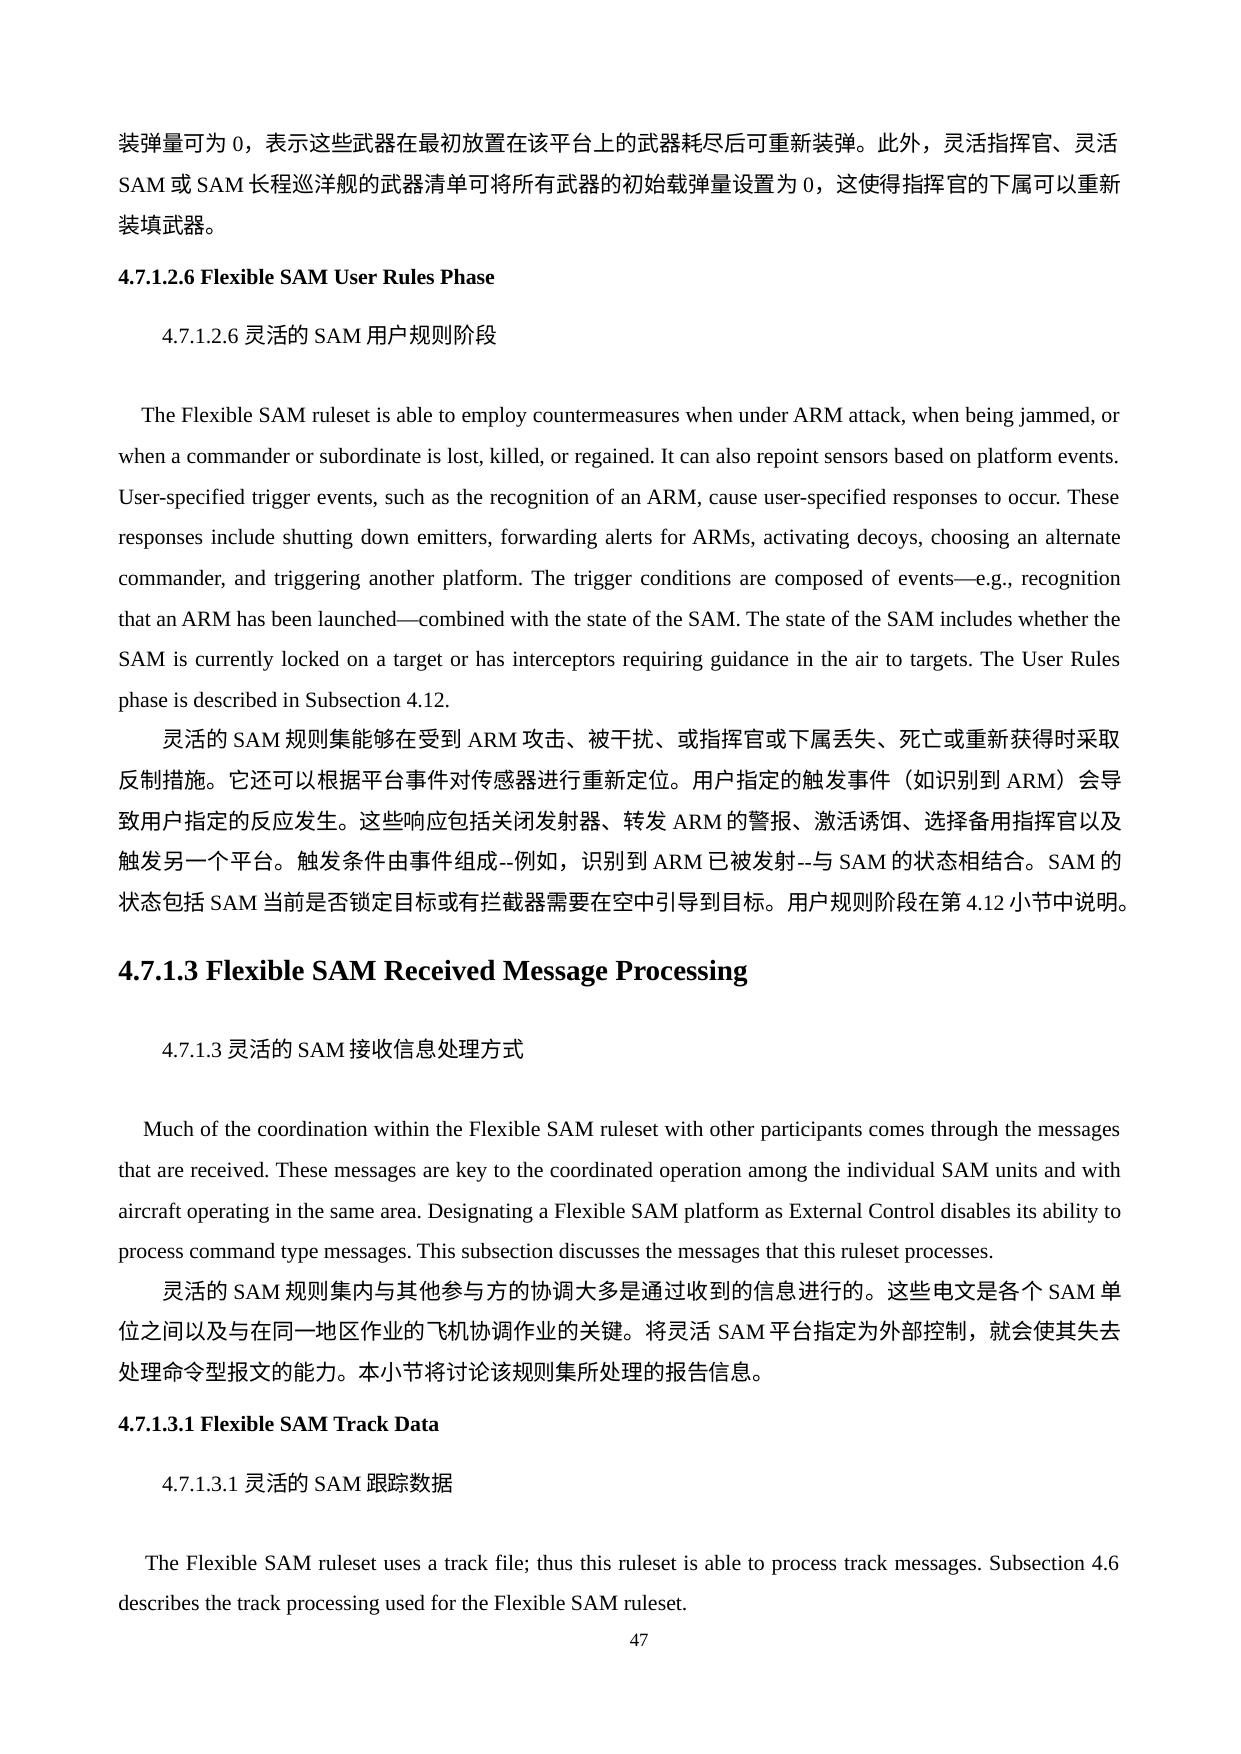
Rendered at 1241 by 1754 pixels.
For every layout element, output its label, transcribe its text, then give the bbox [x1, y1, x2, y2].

subtitle 4.7.1.2.6 Flexible SAM User Rules Phase [118, 260, 1122, 293]
text 灵活的SAM规则集内与其他参与方的协调大多是通过收到的信息进行的。这些电文是各个SAM单位之间以及与在同一地区作业的飞机协调作业的关键。将灵活SAM平台指定为外部控制，就会使其失去处理命令型报文的能力。本小节将讨论该规则集所处理的报告信息。 [118, 1273, 1122, 1387]
text The Flexible SAM ruleset is able to employ countermeasures when under ARM attack, when being jammed, or when a commander or subordinate is lost, killed, or regained. It can also repoint sensors based on platform events. User-specified trigger events, such as the recognition of an ARM, cause user-specified responses to occur. These responses include shutting down emitters, forwarding alerts for ARMs, activating decoys, choosing an alternate commander, and triggering another platform. The trigger conditions are composed of events—e.g., recognition that an ARM has been launched—combined with the state of the SAM. The state of the SAM includes whether the SAM is currently locked on a target or has interceptors requiring guidance in the air to targets. The User Rules phase is described in Subsection 4.12. [118, 358, 1122, 716]
text 灵活的SAM规则集能够在受到ARM攻击、被干扰、或指挥官或下属丢失、死亡或重新获得时采取反制措施。它还可以根据平台事件对传感器进行重新定位。用户指定的触发事件（如识别到ARM）会导致用户指定的反应发生。这些响应包括关闭发射器、转发ARM的警报、激活诱饵、选择备用指挥官以及触发另一个平台。触发条件由事件组成--例如，识别到ARM已被发射--与SAM的状态相结合。SAM的状态包括SAM当前是否锁定目标或有拦截器需要在空中引导到目标。用户规则阶段在第4.12小节中说明。 [118, 722, 1122, 917]
subtitle 4.7.1.3 Flexible SAM Received Message Processing [118, 937, 1122, 1002]
text 一个平台上至少有一件将发射武器的武器必须有一个初始武器载荷数。该平台上的后续武器的初始装弹量可为0，表示这些武器在最初放置在该平台上的武器耗尽后可重新装弹。此外，灵活指挥官、灵活SAM或SAM长程巡洋舰的武器清单可将所有武器的初始载弹量设置为0，这使得指挥官的下属可以重新装填武器。 [118, 126, 1122, 240]
text The Flexible SAM ruleset uses a track file; thus this ruleset is able to process track messages. Subsection 4.6 describes the track processing used for the Flexible SAM ruleset. [118, 1506, 1122, 1619]
text 4.7.1.3 灵活的SAM接收信息处理方式 [118, 1032, 1122, 1064]
text 4.7.1.3.1 灵活的SAM跟踪数据 [118, 1465, 1122, 1498]
text Much of the coordination within the Flexible SAM ruleset with other participants comes through the messages that are received. These messages are key to the coordinated operation among the individual SAM units and with aircraft operating in the same area. Designating a Flexible SAM platform as External Control disables its ability to process command type messages. This subsection discusses the messages that this ruleset processes. [118, 1072, 1122, 1267]
subtitle 4.7.1.3.1 Flexible SAM Track Data [118, 1407, 1122, 1440]
text 4.7.1.2.6 灵活的SAM用户规则阶段 [118, 318, 1122, 350]
